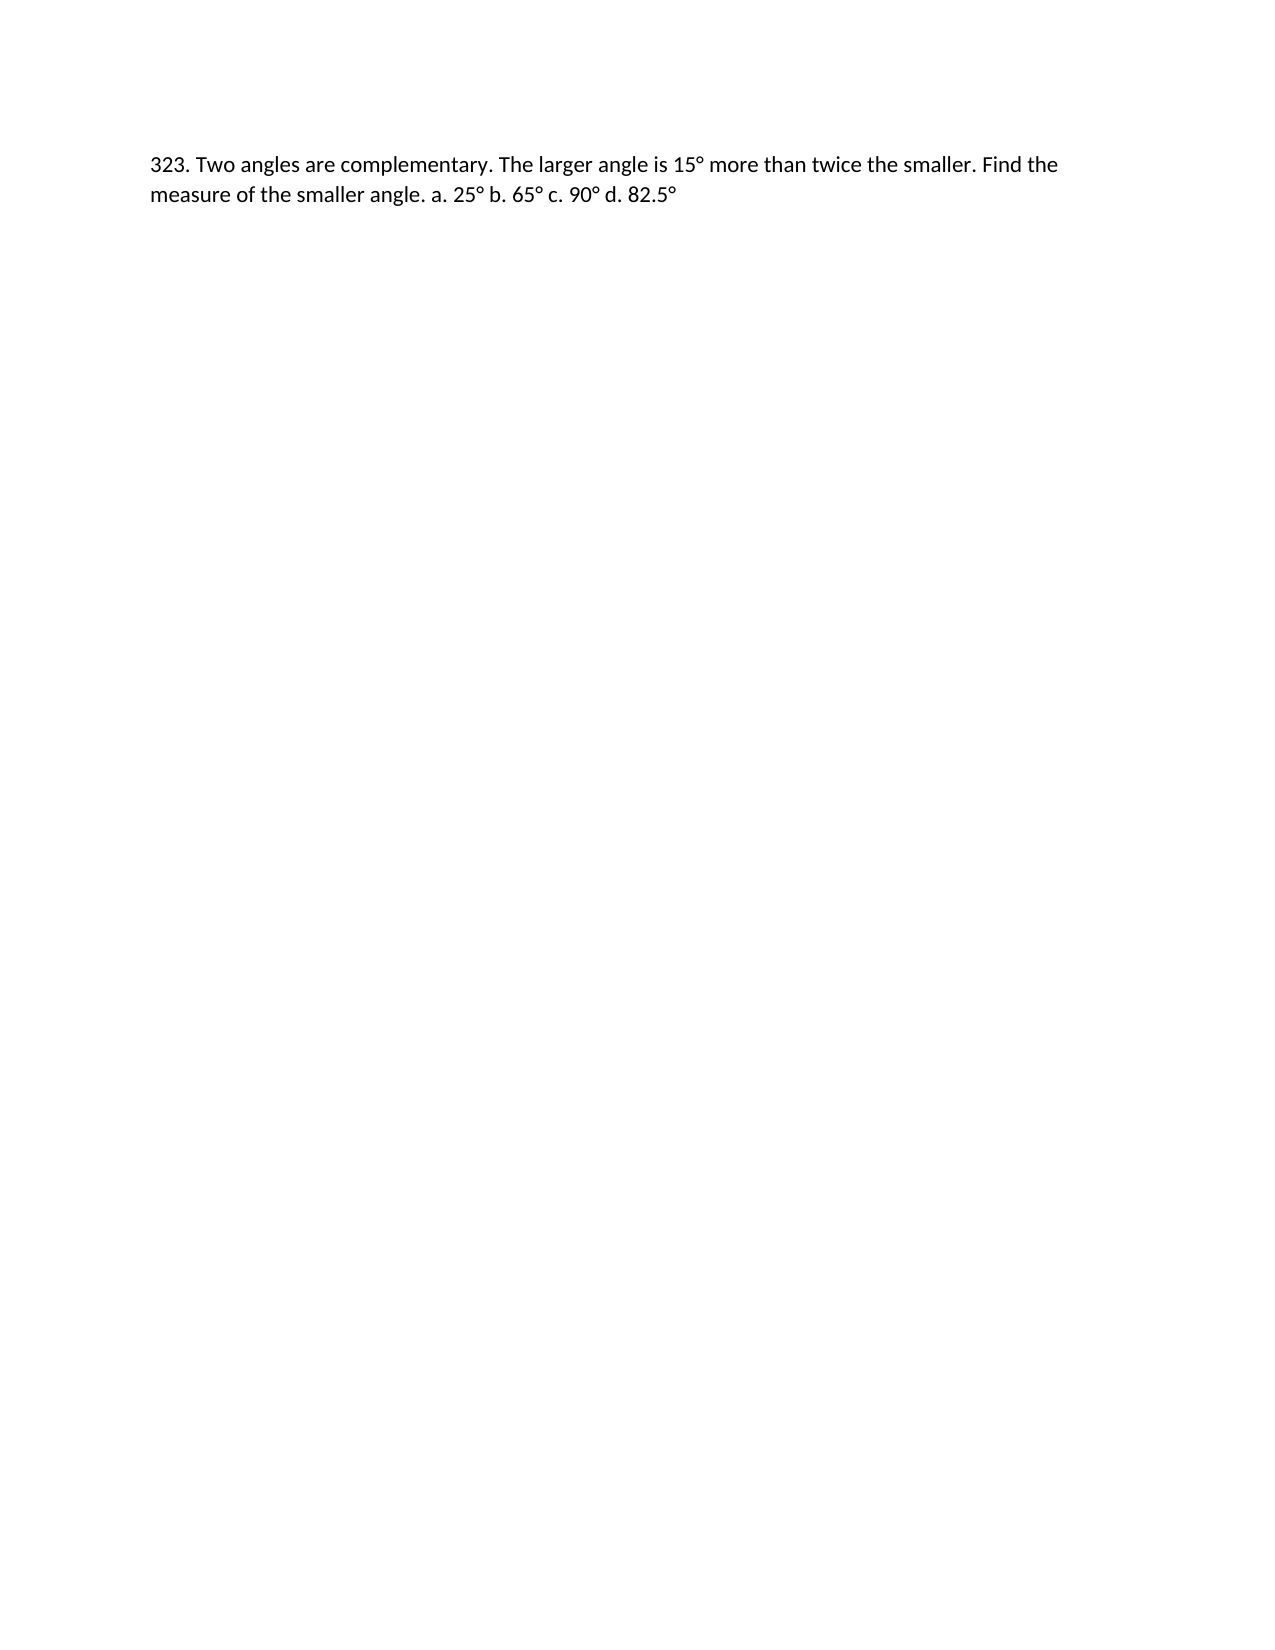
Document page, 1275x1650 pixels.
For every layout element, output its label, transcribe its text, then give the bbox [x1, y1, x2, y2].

text 323. Two angles are complementary. The larger angle is 15° more than twice the smaller. Find the measure of the smaller angle. a. 25° b. 65° c. 90° d. 82.5° [150, 150, 1125, 208]
